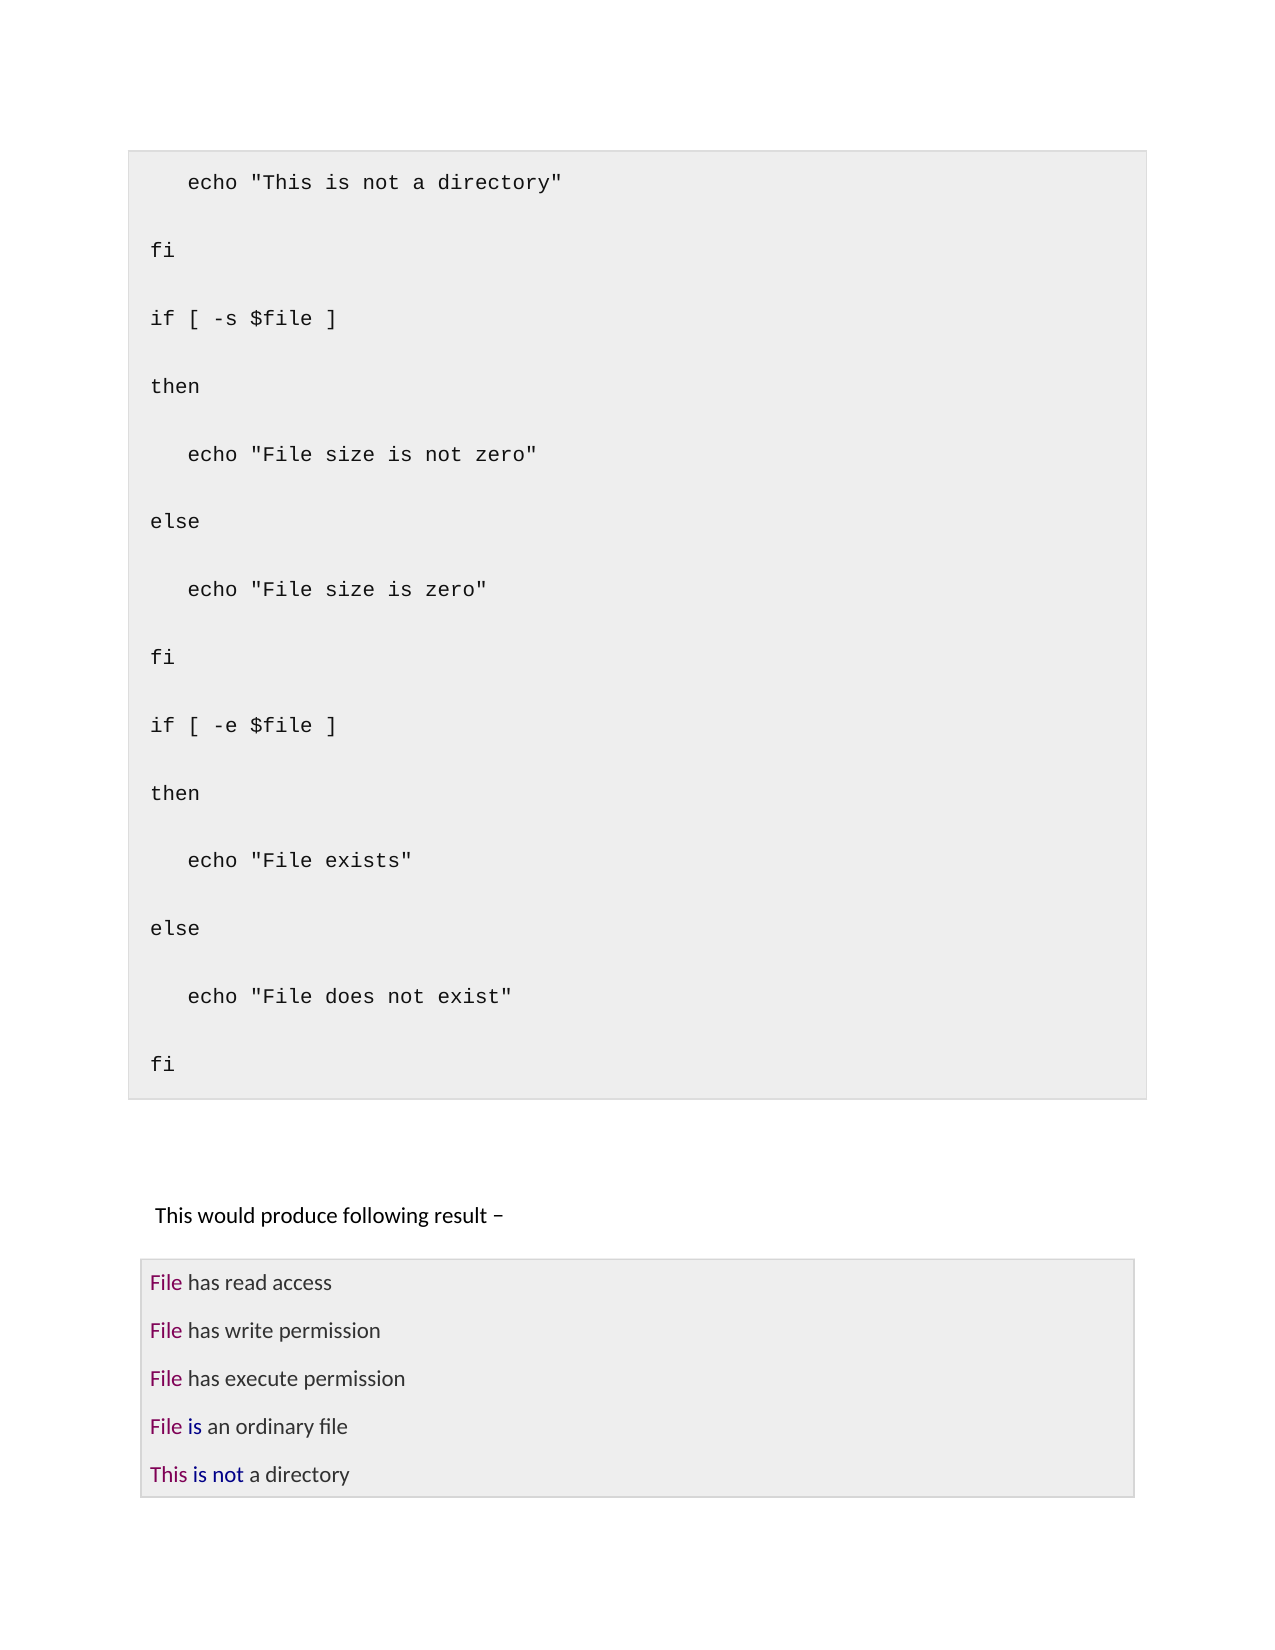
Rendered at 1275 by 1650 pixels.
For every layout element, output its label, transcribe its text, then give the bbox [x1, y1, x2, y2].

text if [ -s $file ] [129, 286, 1146, 332]
text This is not a directory [142, 1450, 1133, 1496]
text File has execute permission [142, 1354, 1133, 1392]
text echo "This is not a directory" [129, 152, 1146, 196]
text fi [129, 218, 1146, 264]
text then [129, 353, 1146, 399]
text fi [129, 625, 1146, 671]
text else [129, 896, 1146, 942]
text echo "File size is zero" [129, 557, 1146, 603]
text then [129, 760, 1146, 806]
text File has read access [142, 1260, 1133, 1296]
text This would produce following result − [155, 1201, 1120, 1229]
text echo "File size is not zero" [129, 421, 1146, 467]
text File has write permission [142, 1306, 1133, 1344]
text File is an ordinary file [142, 1402, 1133, 1440]
text fi [129, 1032, 1146, 1098]
text if [ -e $file ] [129, 692, 1146, 738]
text echo "File does not exist" [129, 964, 1146, 1010]
text else [129, 489, 1146, 535]
text echo "File exists" [129, 828, 1146, 874]
